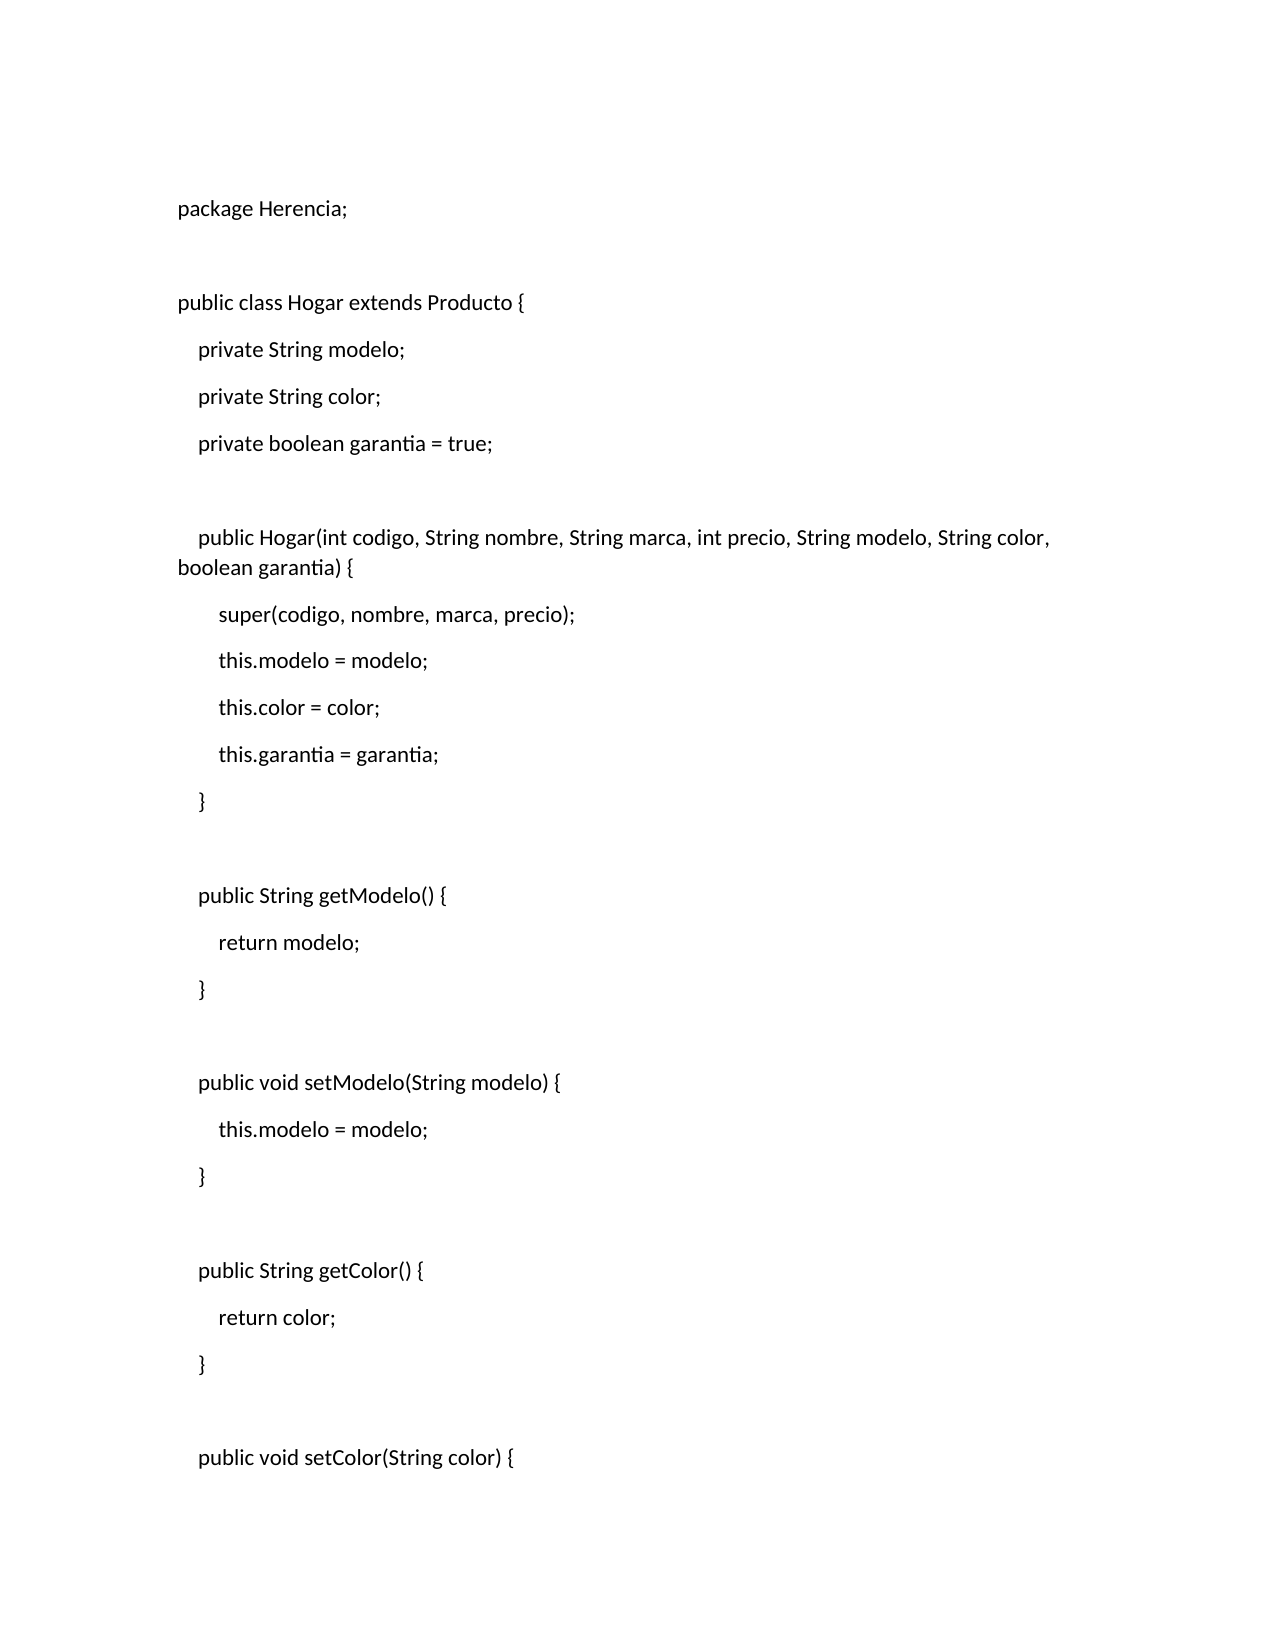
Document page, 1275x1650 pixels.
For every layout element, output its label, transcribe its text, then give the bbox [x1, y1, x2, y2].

text this.color = color; [177, 693, 1098, 721]
text public class Hogar extends Producto { [177, 288, 1098, 316]
text public String getColor() { [177, 1256, 1098, 1284]
text private String color; [177, 382, 1098, 410]
text return color; [177, 1303, 1098, 1331]
text super(codigo, nombre, marca, precio); [177, 600, 1098, 628]
text this.garantia = garantia; [177, 740, 1098, 768]
text } [177, 975, 1098, 1003]
text } [177, 787, 1098, 815]
text this.modelo = modelo; [177, 647, 1098, 674]
text this.modelo = modelo; [177, 1115, 1098, 1143]
text } [177, 1350, 1098, 1378]
text return modelo; [177, 928, 1098, 956]
text private String modelo; [177, 335, 1098, 363]
text package Herencia; [177, 194, 1098, 222]
text } [177, 1162, 1098, 1190]
text public Hogar(int codigo, String nombre, String marca, int precio, String modelo, String color, boolean garantia) { [177, 523, 1098, 581]
text public void setModelo(String modelo) { [177, 1068, 1098, 1096]
text public String getModelo() { [177, 881, 1098, 909]
text public void setColor(String color) { [177, 1443, 1098, 1471]
text private boolean garantia = true; [177, 429, 1098, 457]
